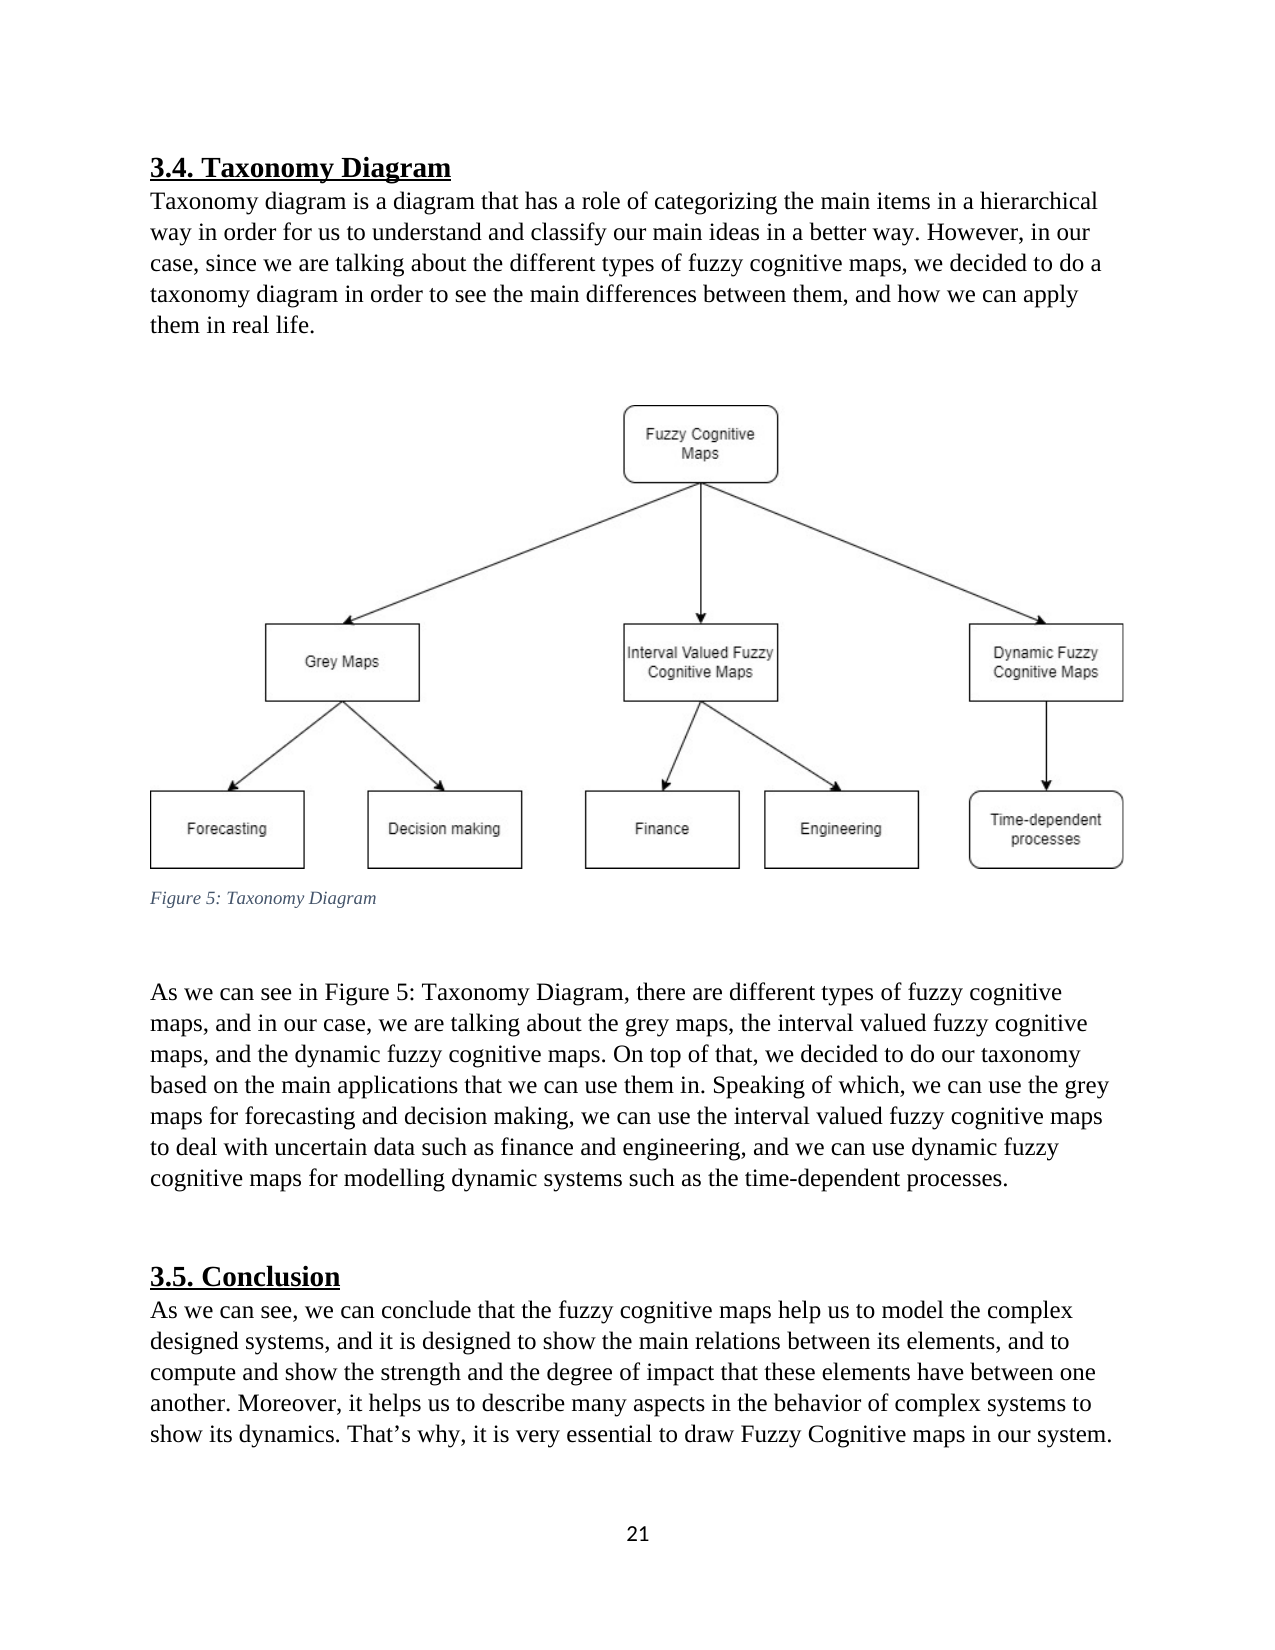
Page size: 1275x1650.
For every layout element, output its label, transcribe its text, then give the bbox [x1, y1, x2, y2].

subtitle 3.5. Conclusion [150, 1259, 1125, 1292]
text As we can see in Figure 5: Taxonomy Diagram, there are different types of fuzzy cognitive maps, and in our case, we are talking about the grey maps, the interval valued fuzzy cognitive maps, and the dynamic fuzzy cognitive maps. On top of that, we decided to do our taxonomy based on the main applications that we can use them in. Speaking of which, we can use the grey maps for forecasting and decision making, we can use the interval valued fuzzy cognitive maps to deal with uncertain data such as finance and engineering, and we can use dynamic fuzzy cognitive maps for modelling dynamic systems such as the time-dependent processes. [150, 977, 1125, 1192]
subtitle 3.4. Taxonomy Diagram [150, 150, 1125, 183]
text Figure 5: Taxonomy Diagram [150, 887, 1125, 909]
text As we can see, we can conclude that the fuzzy cognitive maps help us to model the complex designed systems, and it is designed to show the main relations between its elements, and to compute and show the strength and the degree of impact that these elements have between one another. Moreover, it helps us to describe many aspects in the behavior of complex systems to show its dynamics. That’s why, it is very essential to draw Fuzzy Cognitive maps in our system. [150, 1295, 1125, 1448]
picture [150, 405, 1124, 869]
text Taxonomy diagram is a diagram that has a role of categorizing the main items in a hierarchical way in order for us to understand and classify our main ideas in a better way. However, in our case, since we are talking about the different types of fuzzy cognitive maps, we decided to do a taxonomy diagram in order to see the main differences between them, and how we can apply them in real life. [150, 186, 1125, 339]
